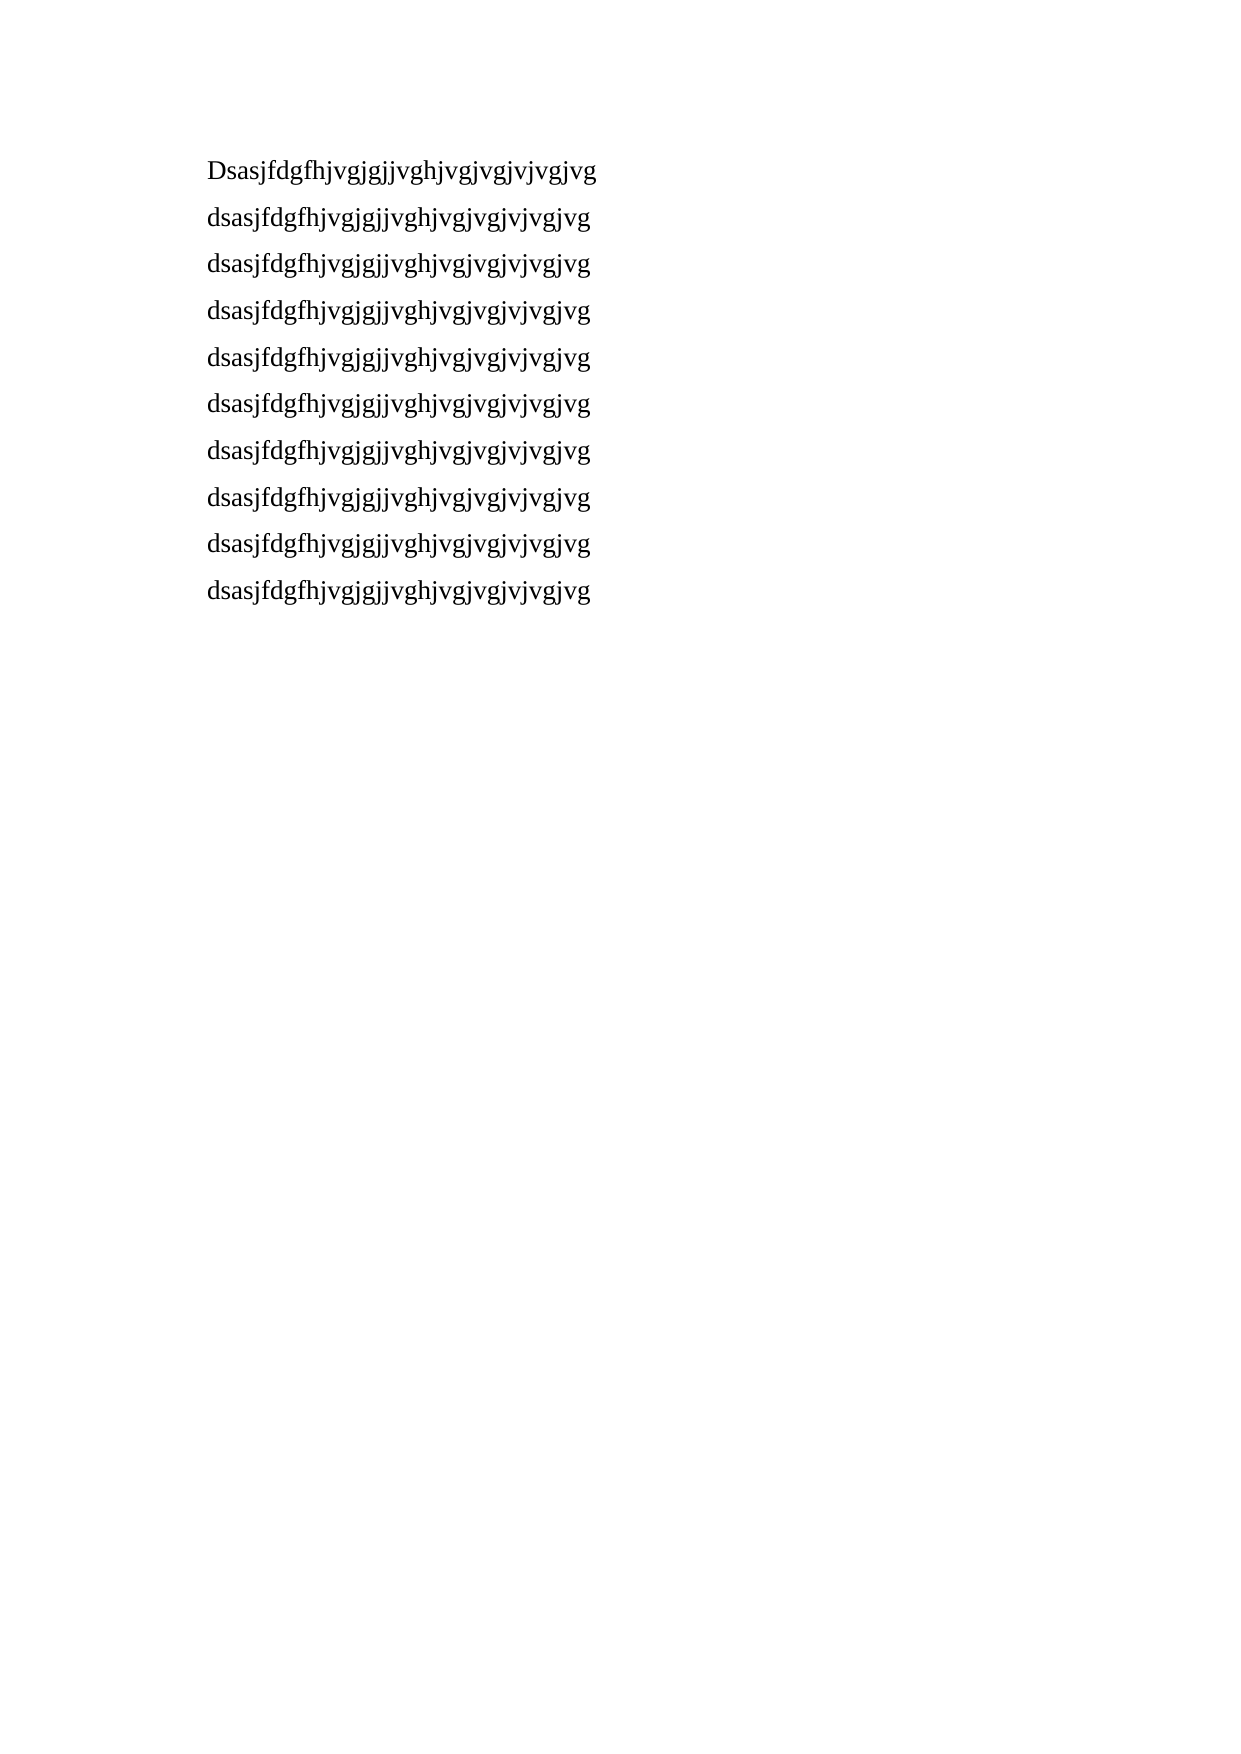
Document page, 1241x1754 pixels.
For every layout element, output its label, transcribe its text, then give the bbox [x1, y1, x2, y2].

text dsasjfdgfhjvgjgjjvghjvgjvgjvjvgjvg [207, 527, 1122, 558]
text dsasjfdgfhjvgjgjjvghjvgjvgjvjvgjvg [207, 574, 1122, 605]
text dsasjfdgfhjvgjgjjvghjvgjvgjvjvgjvg [207, 294, 1122, 325]
text dsasjfdgfhjvgjgjjvghjvgjvgjvjvgjvg [207, 434, 1122, 465]
text dsasjfdgfhjvgjgjjvghjvgjvgjvjvgjvg [207, 387, 1122, 418]
text dsasjfdgfhjvgjgjjvghjvgjvgjvjvgjvg [207, 481, 1122, 512]
text Dsasjfdgfhjvgjgjjvghjvgjvgjvjvgjvg [207, 154, 1122, 185]
text dsasjfdgfhjvgjgjjvghjvgjvgjvjvgjvg [207, 247, 1122, 278]
text dsasjfdgfhjvgjgjjvghjvgjvgjvjvgjvg [207, 341, 1122, 372]
text dsasjfdgfhjvgjgjjvghjvgjvgjvjvgjvg [207, 201, 1122, 232]
